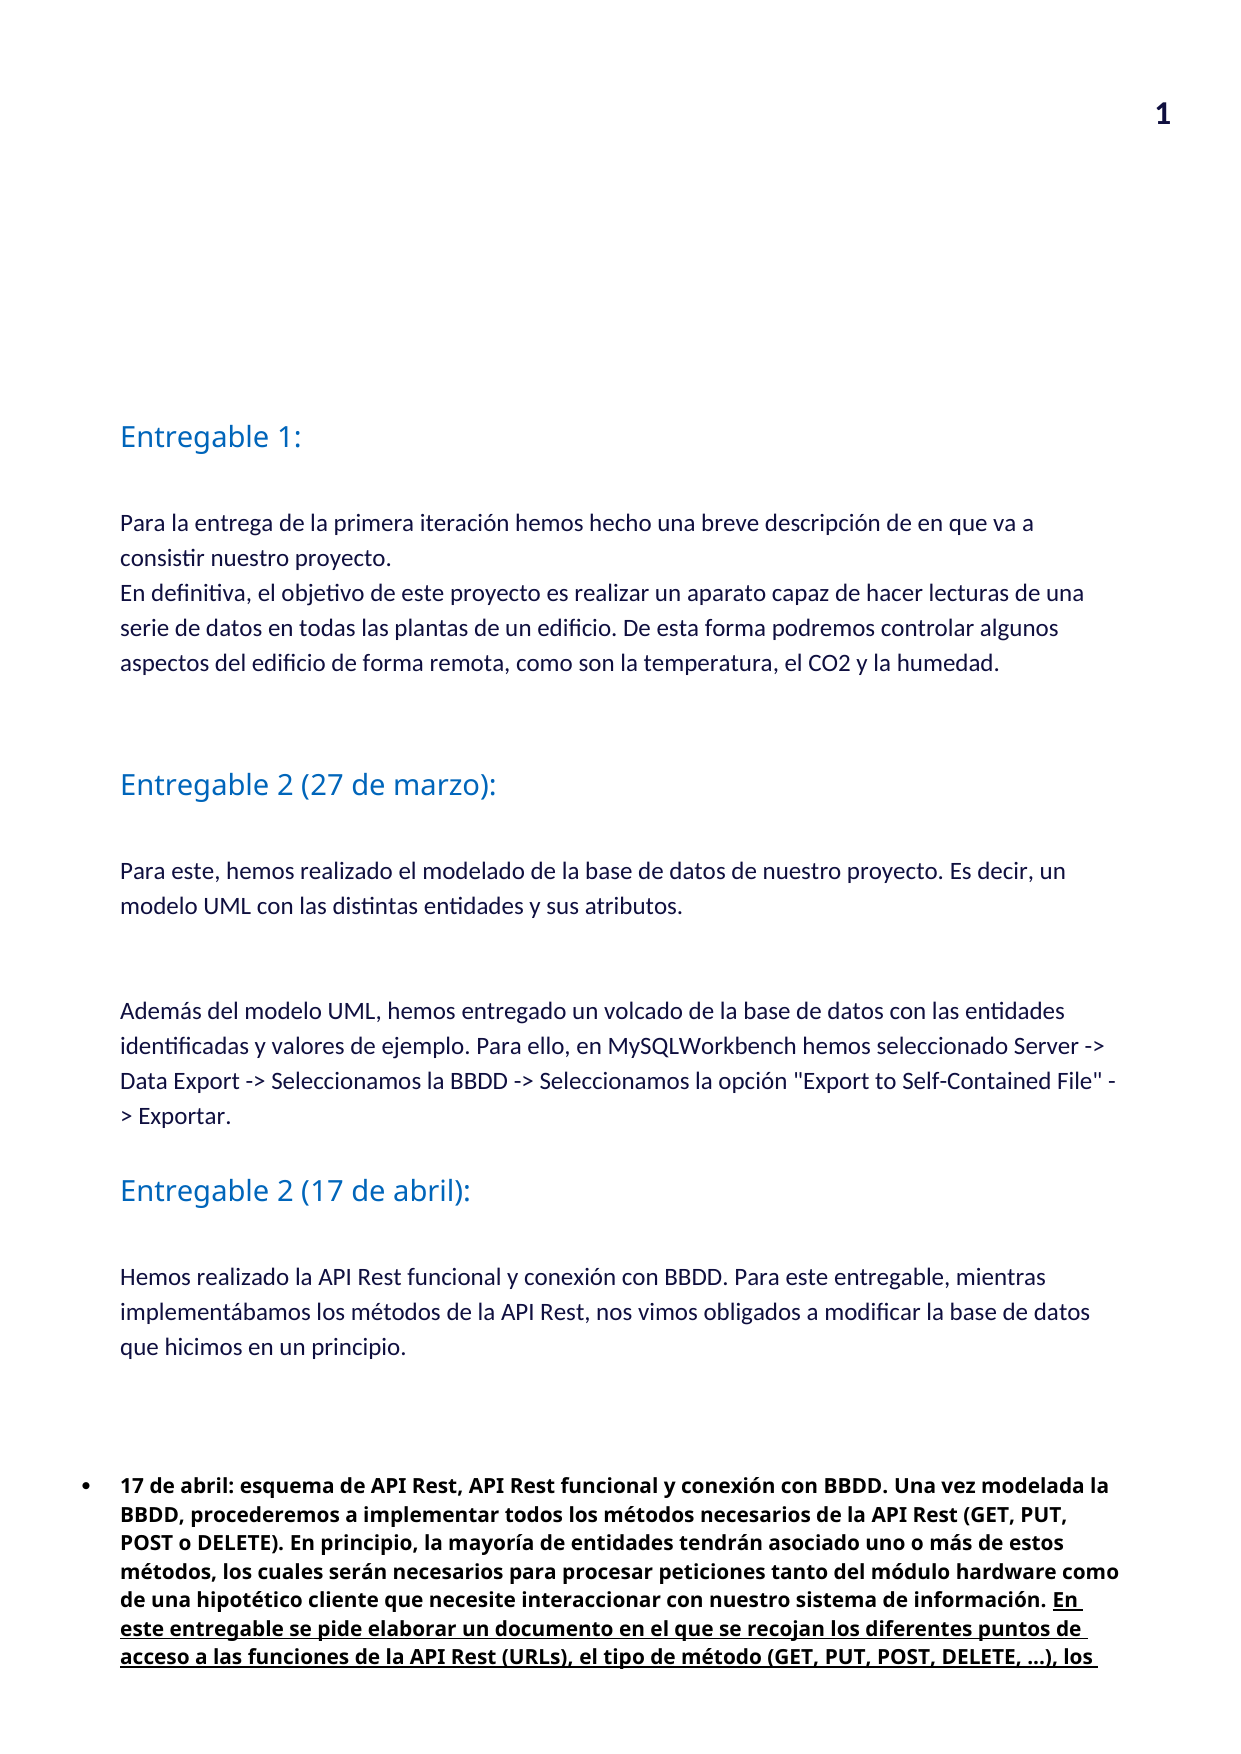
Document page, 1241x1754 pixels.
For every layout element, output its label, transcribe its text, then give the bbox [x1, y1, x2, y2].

text Entregable 2 (17 de abril): [120, 1170, 1120, 1210]
text Para este, hemos realizado el modelado de la base de datos de nuestro proyecto. Es decir, un modelo UML con las distintas entidades y sus atributos. [120, 855, 1120, 921]
text Para la entrega de la primera iteración hemos hecho una breve descripción de en que va a consistir nuestro proyecto. [120, 507, 1120, 573]
text Entregable 1: [120, 416, 1120, 456]
text En definitiva, el objetivo de este proyecto es realizar un aparato capaz de hacer lecturas de una serie de datos en todas las plantas de un edificio. De esta forma podremos controlar algunos aspectos del edificio de forma remota, como son la temperatura, el CO2 y la humedad. [120, 577, 1120, 678]
text Hemos realizado la API Rest funcional y conexión con BBDD. Para este entregable, mientras implementábamos los métodos de la API Rest, nos vimos obligados a modificar la base de datos que hicimos en un principio. [120, 1261, 1120, 1362]
text Entregable 2 (27 de marzo): [120, 764, 1120, 804]
text Además del modelo UML, hemos entregado un volcado de la base de datos con las entidades identificadas y valores de ejemplo. Para ello, en MySQLWorkbench hemos seleccionado Server -> Data Export -> Seleccionamos la BBDD -> Seleccionamos la opción "Export to Self-Contained File" -> Exportar. [120, 995, 1120, 1131]
